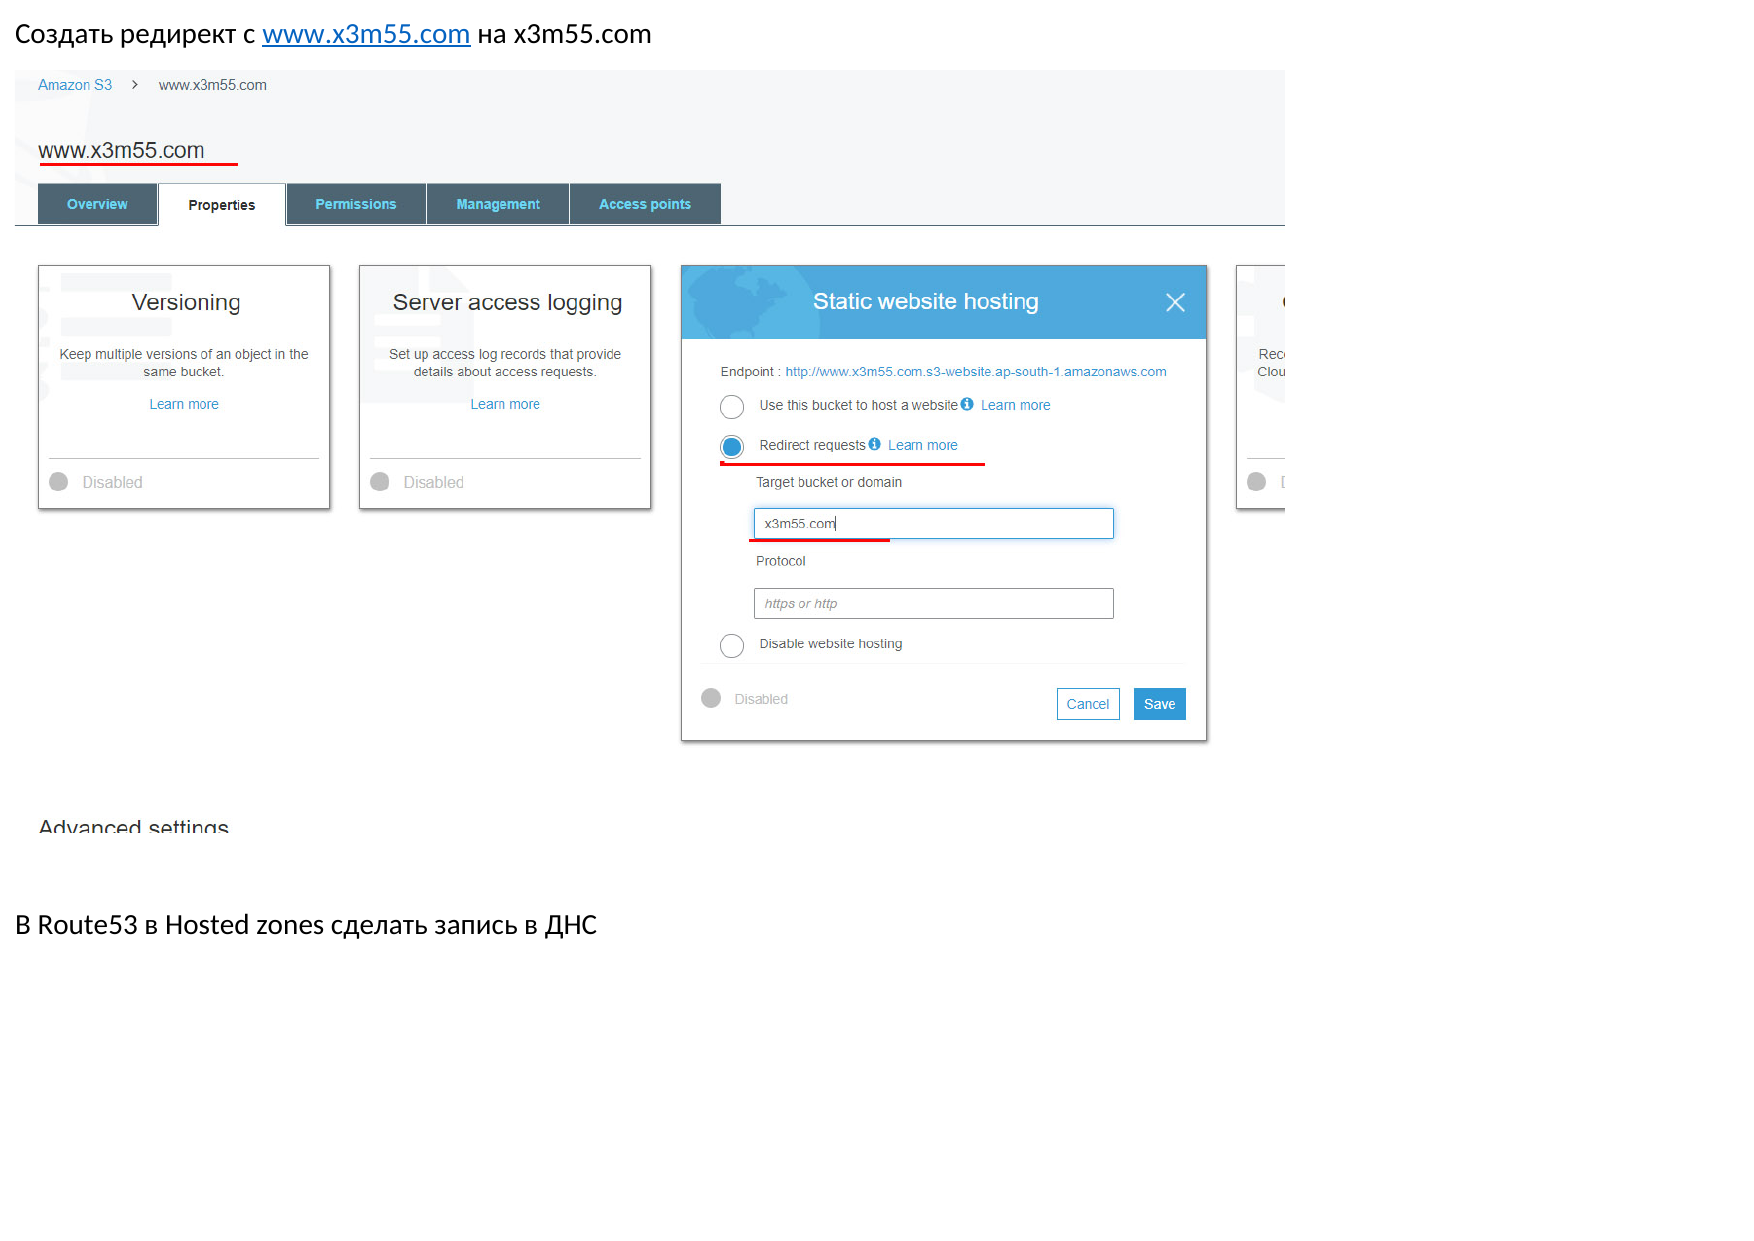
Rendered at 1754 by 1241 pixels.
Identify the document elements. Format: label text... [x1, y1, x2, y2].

picture [14, 70, 1285, 833]
text Создать редирект с www.x3m55.com на x3m55.com [15, 15, 1742, 50]
text В Route53 в Hosted zones сделать запись в ДНС [15, 906, 1742, 942]
